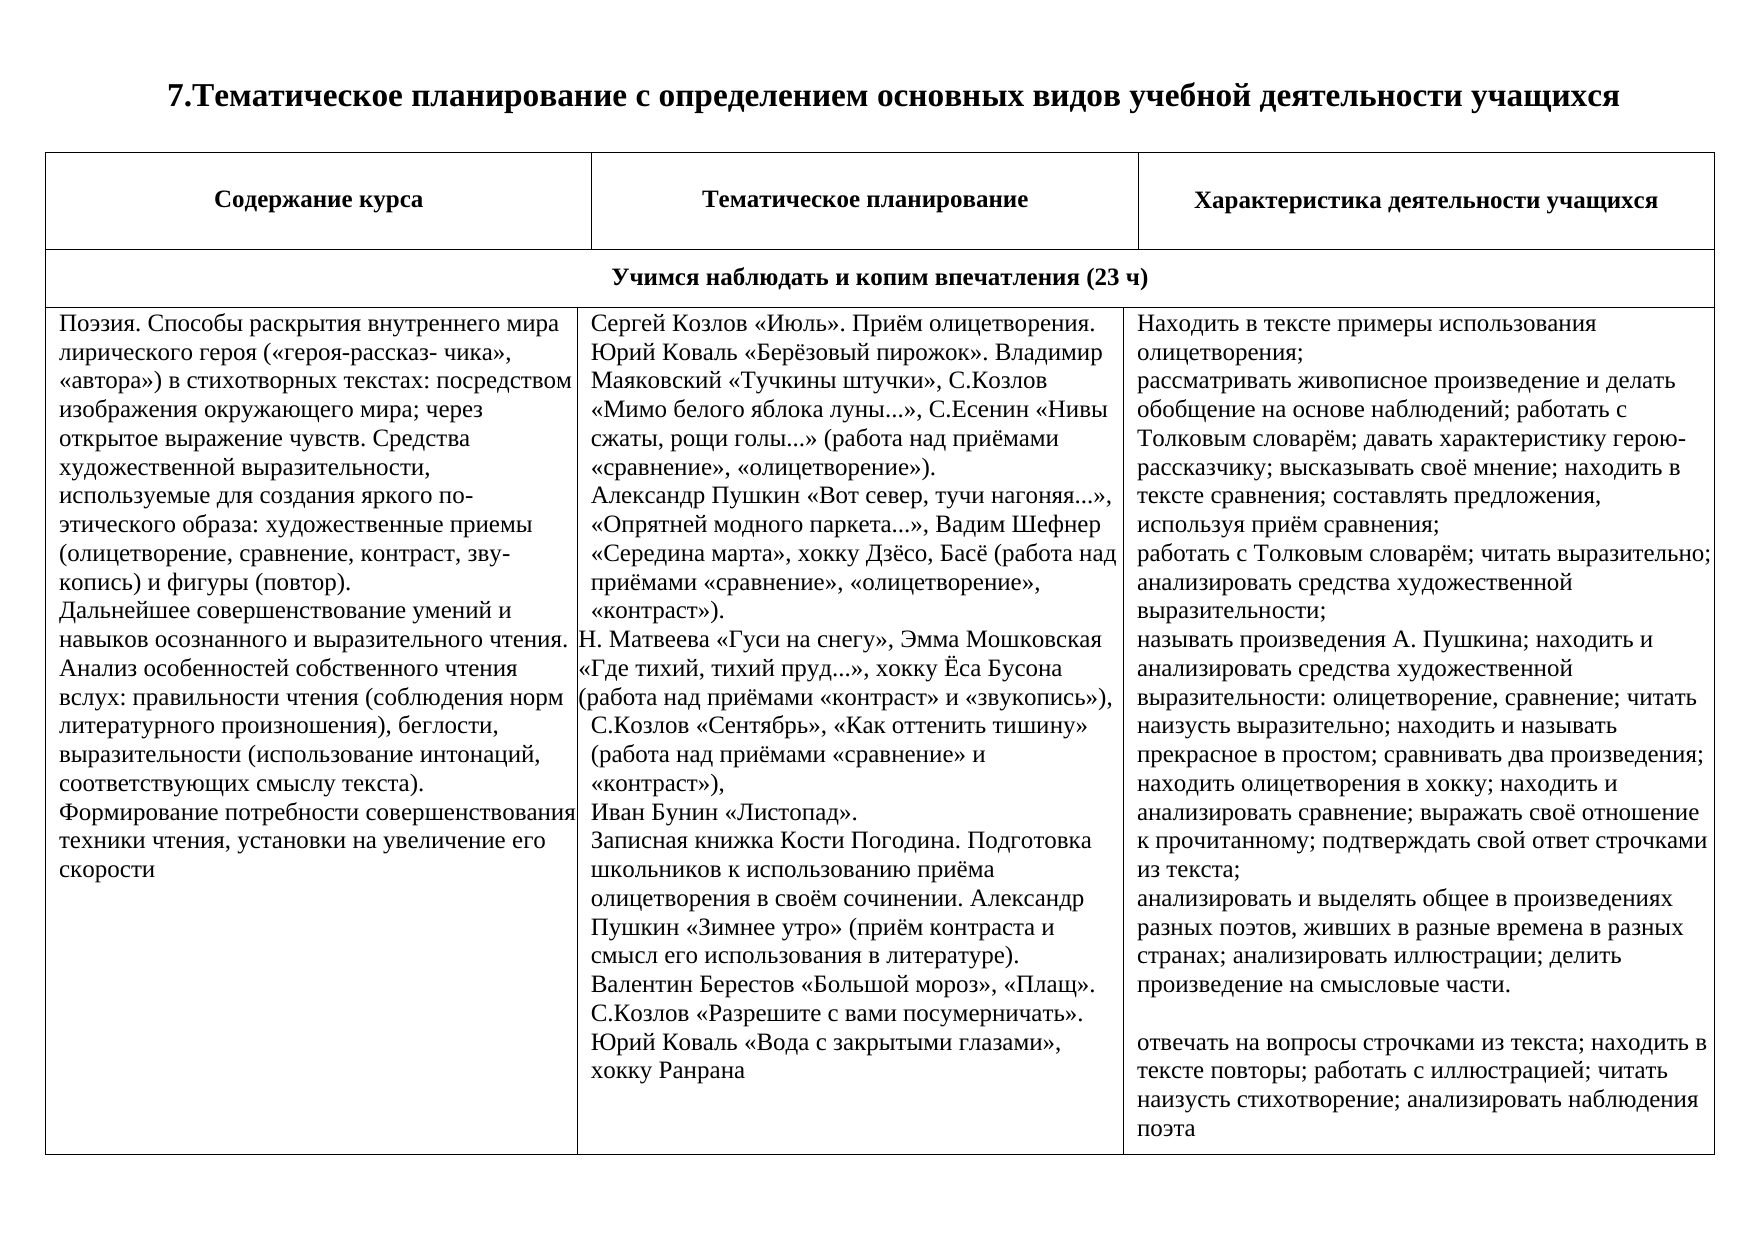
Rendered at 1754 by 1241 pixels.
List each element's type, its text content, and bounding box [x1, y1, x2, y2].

table_cell Поэзия. Способы раскрытия внутреннего мира лирического героя («героя-рассказ- чика», «автора») в стихотворных текстах: посредством изображения окружающего мира; через открытое выражение чувств. Средства художественной выразительности, используемые для создания яркого поэтического образа: художественные приемы (олицетворение, сравнение, контраст, звукопись) и фигуры (повтор). Дальнейшее совершенствование умений и навыков осознанного и выразительного чтения. Анализ особенностей собственного чтения вслух: правильности чтения (соблюдения норм литературного произношения), беглости, выразительности (использование интонаций, соответствующих смыслу текста). Формирование потребности совершенствования техники чтения, установки на увеличение его скорости [46, 308, 577, 1154]
table_cell Учимся наблюдать и копим впечатления (23 ч) [46, 250, 1714, 307]
table_cell Сергей Козлов «Июль». Приём олицетворения. Юрий Коваль «Берёзовый пирожок». Владимир Маяковский «Тучкины штучки», С.Козлов «Мимо белого яблока луны...», С.Есенин «Нивы сжаты, рощи голы...» (работа над приёмами «сравнение», «олицетворение»). Александр Пушкин «Вот север, тучи нагоняя...», «Опрятней модного паркета...», Вадим Шефнер «Середина марта», хокку Дзёсо, Басё (работа над приёмами «сравнение», «олицетворение», «контраст»). Н. Матвеева «Гуси на снегу», Эмма Мошковская «Где тихий, тихий пруд...», хокку Ёса Бусона (работа над приёмами «контраст» и «звукопись»), С.Козлов «Сентябрь», «Как оттенить тишину» (работа над приёмами «сравнение» и «контраст»), Иван Бунин «Листопад». Записная книжка Кости Погодина. Подготовка школьников к использованию приёма олицетворения в своём сочинении. Александр Пушкин «Зимнее утро» (приём контраста и смысл его использования в литературе). Валентин Берестов «Большой мороз», «Плащ». С.Козлов «Разрешите с вами посумерничать». Юрий Коваль «Вода с закрытыми глазами», хокку Ранрана [578, 308, 1123, 1154]
table_header Содержание курса [46, 153, 591, 249]
text 7.Тематическое планирование с определением основных видов учебной деятельности учащихся [75, 75, 1713, 113]
table_header Тематическое планирование [592, 153, 1138, 249]
table_cell Находить в тексте примеры использования олицетворения; рассматривать живописное произведение и делать обобщение на основе наблюдений; работать с Толковым словарём; давать характеристику герою-рассказчику; высказывать своё мнение; находить в тексте сравнения; составлять предложения, используя приём сравнения; работать с Толковым словарём; читать выразительно; анализировать средства художественной выразительности; называть произведения А. Пушкина; находить и анализировать средства художественной выразительности: олицетворение, сравнение; читать наизусть выразительно; находить и называть прекрасное в простом; сравнивать два произведения; находить олицетворения в хокку; находить и анализировать сравнение; выражать своё отношение к прочитанному; подтверждать свой ответ строчками из текста; анализировать и выделять общее в произведениях разных поэтов, живших в разные времена в разных странах; анализировать иллюстрации; делить произведение на смысловые части. отвечать на вопросы строчками из текста; находить в тексте повторы; работать с иллюстрацией; читать наизусть стихотворение; анализировать наблюдения поэта [1124, 308, 1714, 1154]
table_header Характеристика деятельности учащихся [1139, 153, 1714, 249]
